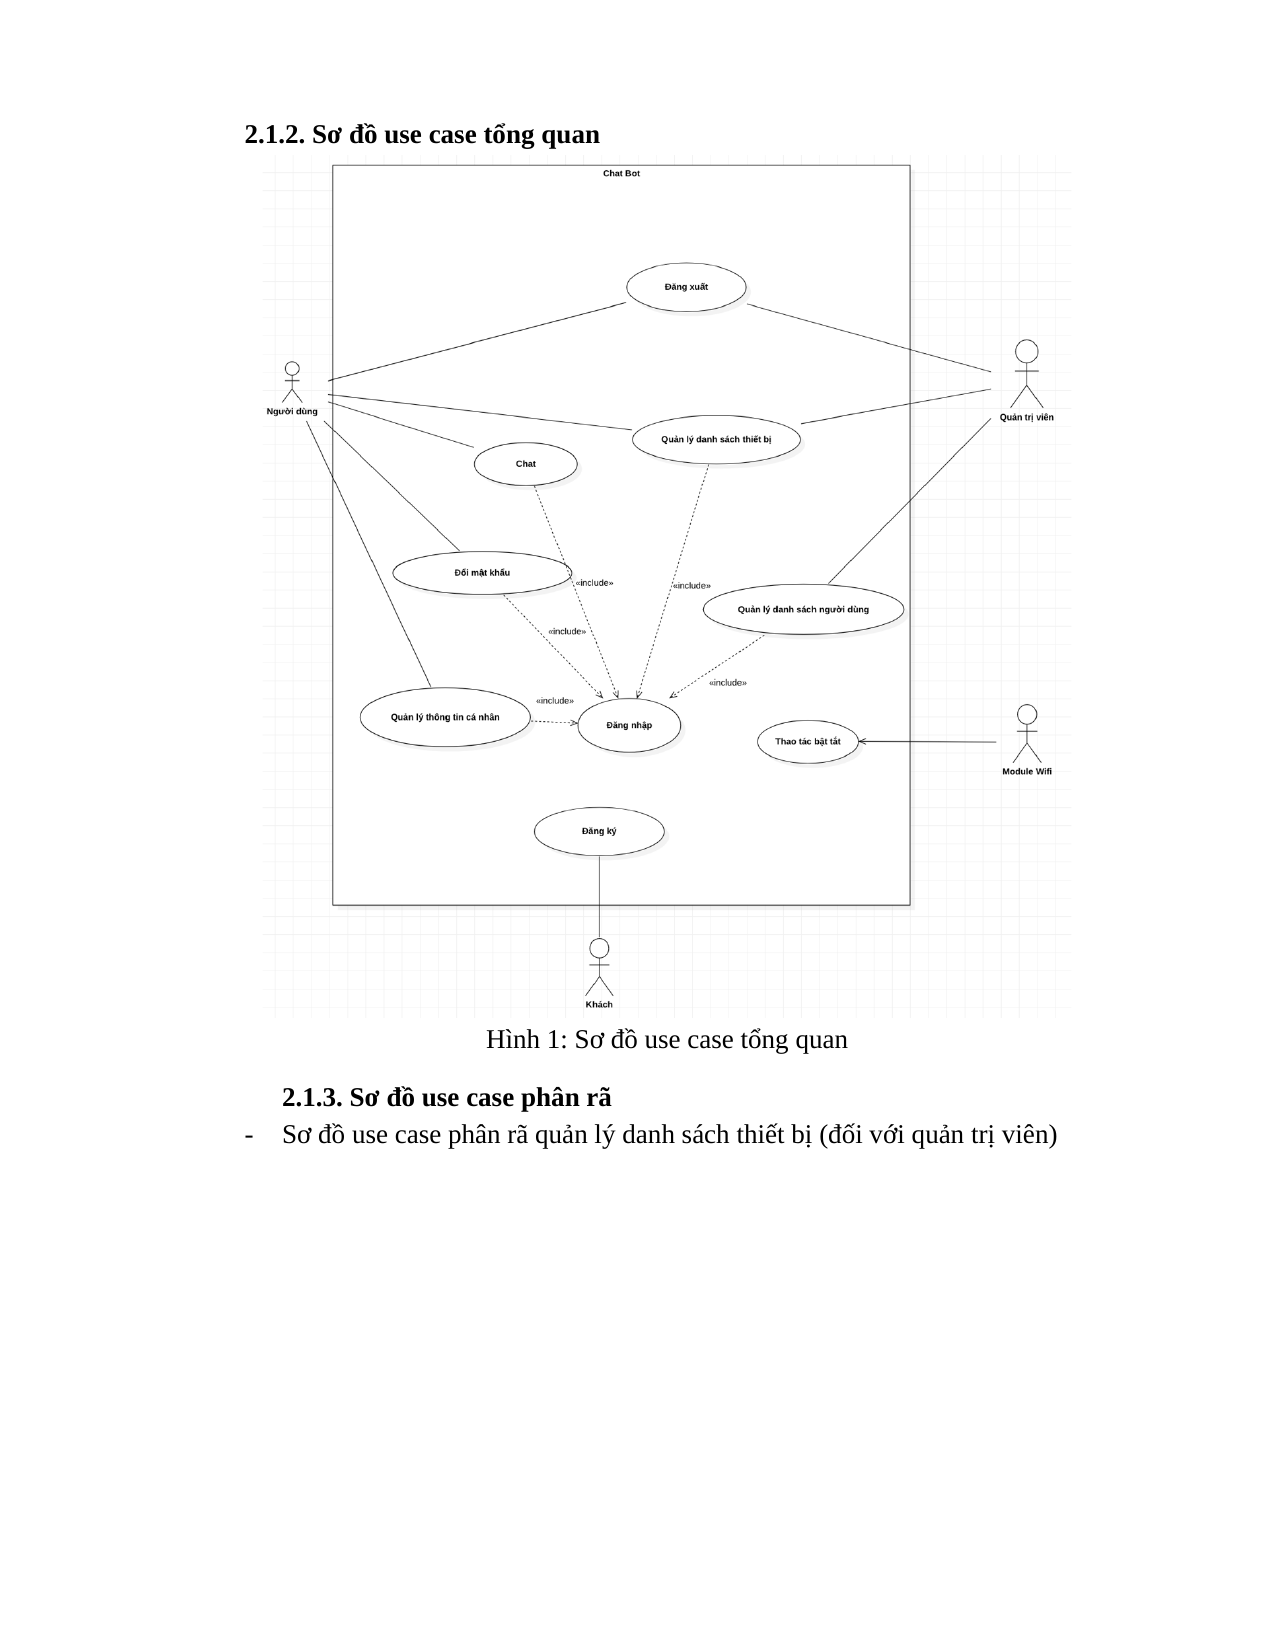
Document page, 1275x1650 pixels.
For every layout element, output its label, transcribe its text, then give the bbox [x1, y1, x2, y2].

subtitle 2.1.3. Sơ đồ use case phân rã [207, 1081, 1127, 1112]
subtitle 2.1.2. Sơ đồ use case tổng quan [207, 118, 1127, 149]
text Hình 1: Sơ đồ use case tổng quan [207, 1023, 1127, 1054]
list Sơ đồ use case phân rã quản lý danh sách thiết bị (đối với quản trị viên) [244, 1118, 1127, 1150]
picture [262, 155, 1072, 1018]
